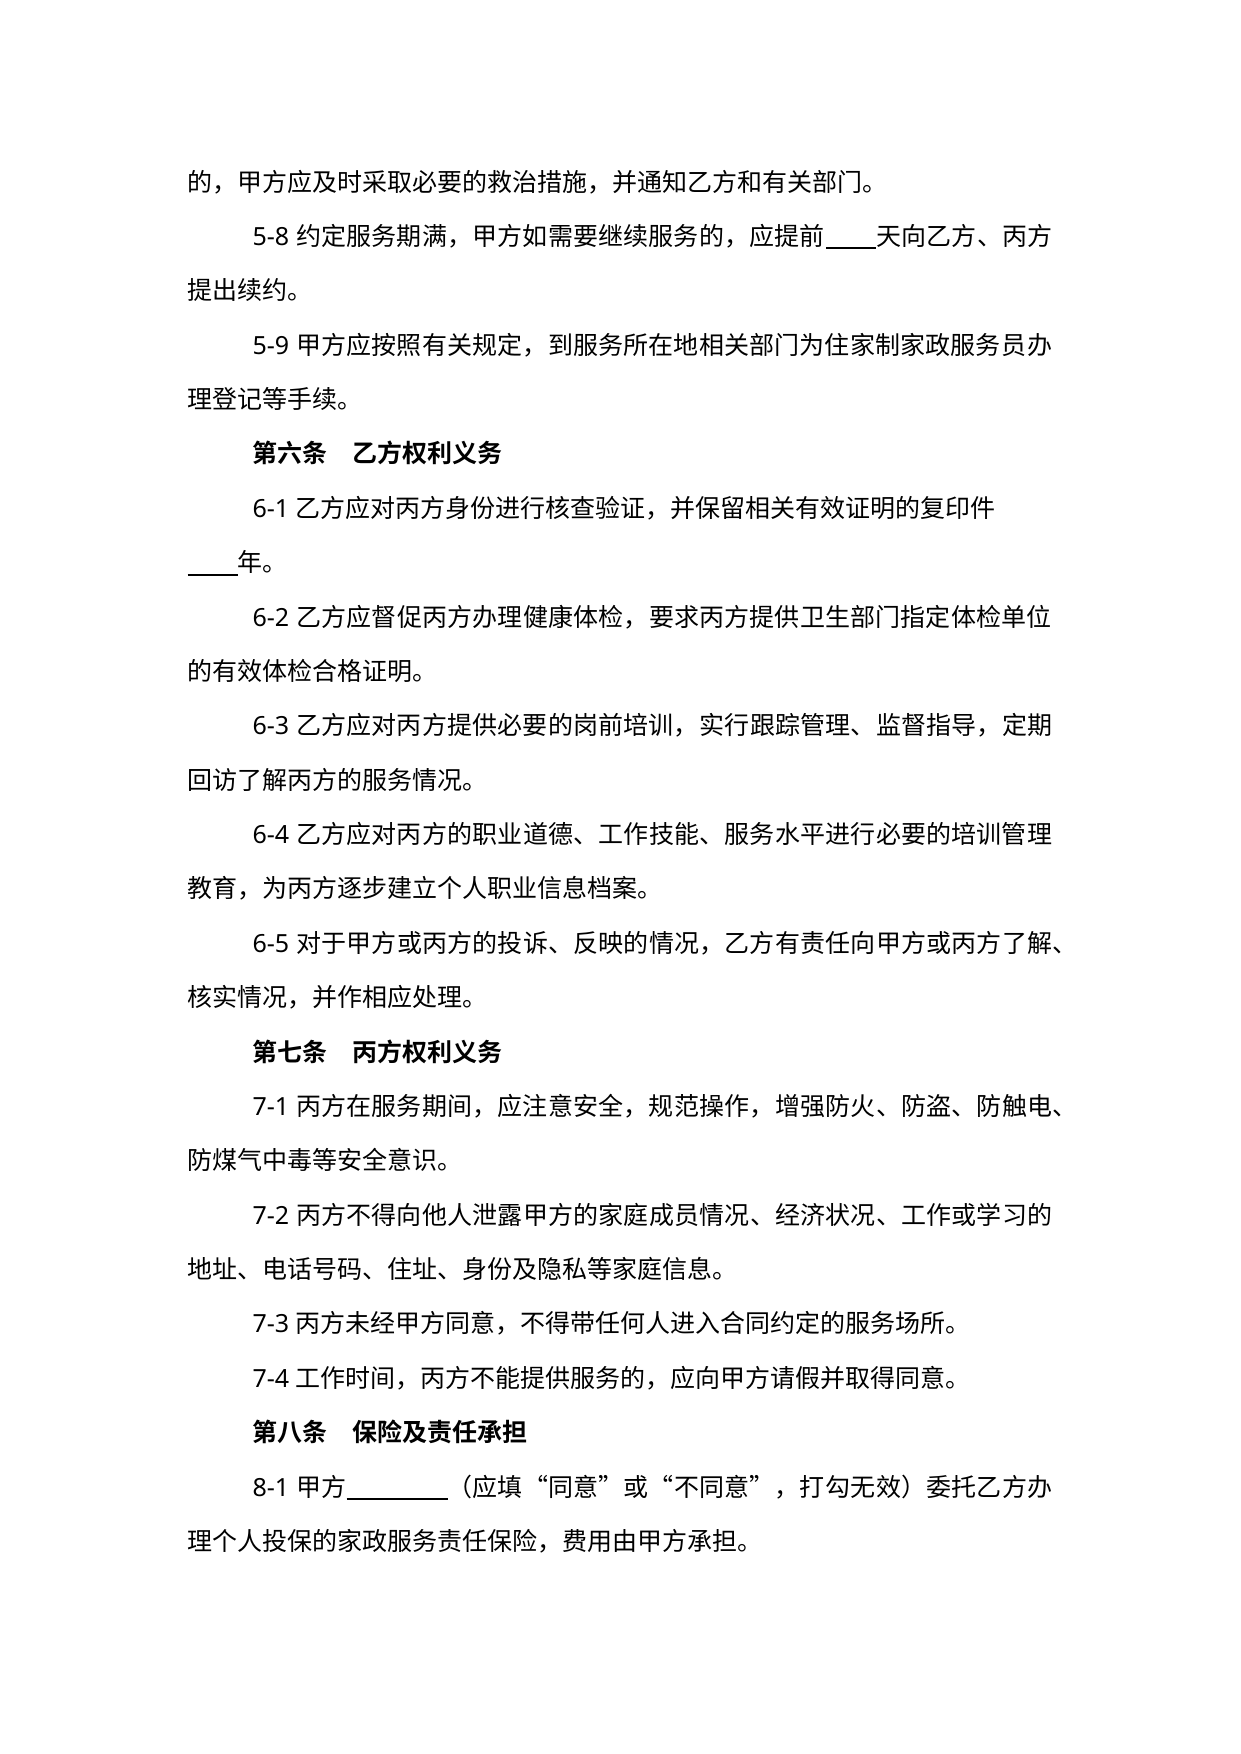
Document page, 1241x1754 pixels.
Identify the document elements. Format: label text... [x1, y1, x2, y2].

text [187, 162, 1053, 198]
text 6-1 乙方应对丙方身份进行核查验证，并保留相关有效证明的复印件 [187, 488, 1053, 524]
text 第六条 乙方权利义务 [187, 434, 1053, 470]
text 6-3 乙方应对丙方提供必要的岗前培训，实行跟踪管理、监督指导，定期回访了解丙方的服务情况。 [187, 706, 1053, 796]
text 5-8 约定服务期满，甲方如需要继续服务的，应提前 天向乙方、丙方提出续约。 [187, 216, 1053, 307]
text 年。 [187, 543, 1053, 579]
text 7-3 丙方未经甲方同意，不得带任何人进入合同约定的服务场所。 [187, 1304, 1053, 1340]
text 6-4 乙方应对丙方的职业道德、工作技能、服务水平进行必要的培训管理教育，为丙方逐步建立个人职业信息档案。 [187, 814, 1053, 905]
text 5-9 甲方应按照有关规定，到服务所在地相关部门为住家制家政服务员办理登记等手续。 [187, 325, 1053, 416]
text 第八条 保险及责任承担 [187, 1413, 1053, 1449]
text 6-5 对于甲方或丙方的投诉、反映的情况，乙方有责任向甲方或丙方了解、核实情况，并作相应处理。 [187, 923, 1053, 1014]
text 6-2 乙方应督促丙方办理健康体检，要求丙方提供卫生部门指定体检单位的有效体检合格证明。 [187, 597, 1053, 688]
text 第七条 丙方权利义务 [187, 1032, 1053, 1068]
text 7-4 工作时间，丙方不能提供服务的，应向甲方请假并取得同意。 [187, 1358, 1053, 1394]
text 7-1 丙方在服务期间，应注意安全，规范操作，增强防火、防盗、防触电、防煤气中毒等安全意识。 [187, 1086, 1053, 1177]
text 8-1 甲方 （应填“同意”或“不同意”，打勾无效）委托乙方办理个人投保的家政服务责任保险，费用由甲方承担。 [187, 1467, 1053, 1558]
text 7-2 丙方不得向他人泄露甲方的家庭成员情况、经济状况、工作或学习的地址、电话号码、住址、身份及隐私等家庭信息。 [187, 1195, 1053, 1286]
